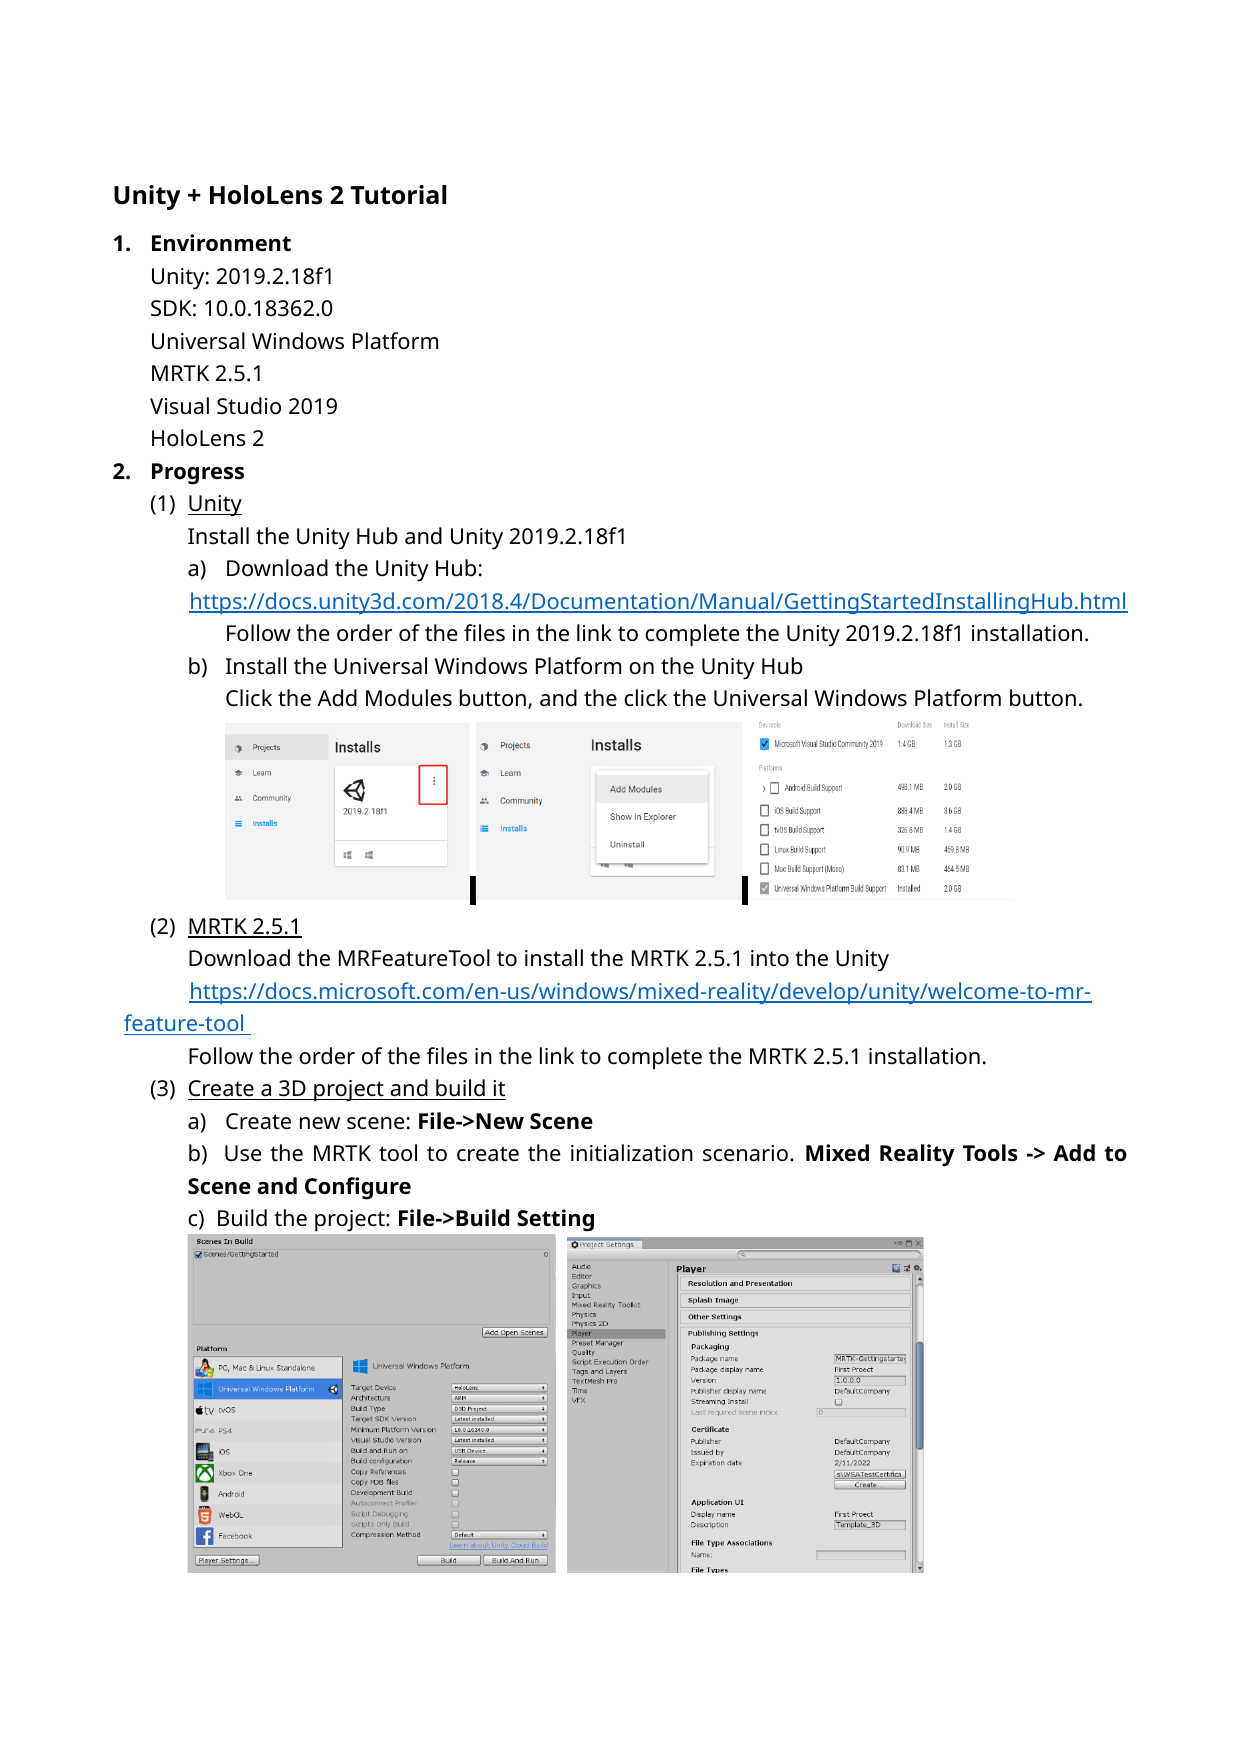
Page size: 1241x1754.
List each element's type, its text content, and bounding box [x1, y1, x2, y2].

list Unity [150, 487, 1128, 519]
text Unity + HoloLens 2 Tutorial [112, 162, 1128, 227]
list Create new scene: File->New Scene [187, 1104, 1128, 1137]
picture [475, 722, 743, 900]
list Universal Windows Platform [150, 324, 1128, 357]
list Click the Add Modules button, and the click the Universal Windows Platform button. [225, 682, 1128, 714]
list SDK: 10.0.18362.0 [150, 292, 1128, 324]
list Follow the order of the files in the link to complete the Unity 2019.2.18f1 installation. [225, 617, 1128, 649]
list MRTK 2.5.1 [150, 357, 1128, 389]
list Progress [112, 454, 1128, 487]
picture [748, 714, 1014, 900]
list MRTK 2.5.1 [150, 909, 1128, 942]
list HoloLens 2 [150, 422, 1128, 454]
list Install the Universal Windows Platform on the Unity Hub [187, 649, 1128, 682]
list Follow the order of the files in the link to complete the MRTK 2.5.1 installation. [187, 1039, 1128, 1072]
list https://docs.unity3d.com/2018.4/Documentation/Manual/GettingStartedInstallingHub.html [123, 584, 1128, 617]
list Unity: 2019.2.18f1 [150, 259, 1128, 292]
list https://docs.microsoft.com/en-us/windows/mixed-reality/develop/unity/welcome-to-mr-feature-tool [123, 974, 1128, 1039]
picture [567, 1237, 924, 1573]
list Download the Unity Hub: [187, 552, 1128, 584]
list Install the Unity Hub and Unity 2019.2.18f1 [187, 519, 1128, 552]
picture [187, 1234, 556, 1573]
list c) Build the project: File->Build Setting [187, 1202, 1128, 1234]
picture [225, 723, 470, 900]
list b) Use the MRTK tool to create the initialization scenario. Mixed Reality Tools -> Add to Scene and Configure [187, 1137, 1128, 1202]
list Visual Studio 2019 [150, 389, 1128, 422]
list Download the MRFeatureTool to install the MRTK 2.5.1 into the Unity [187, 942, 1128, 974]
list Create a 3D project and build it [150, 1072, 1128, 1104]
list Environment [112, 227, 1128, 259]
